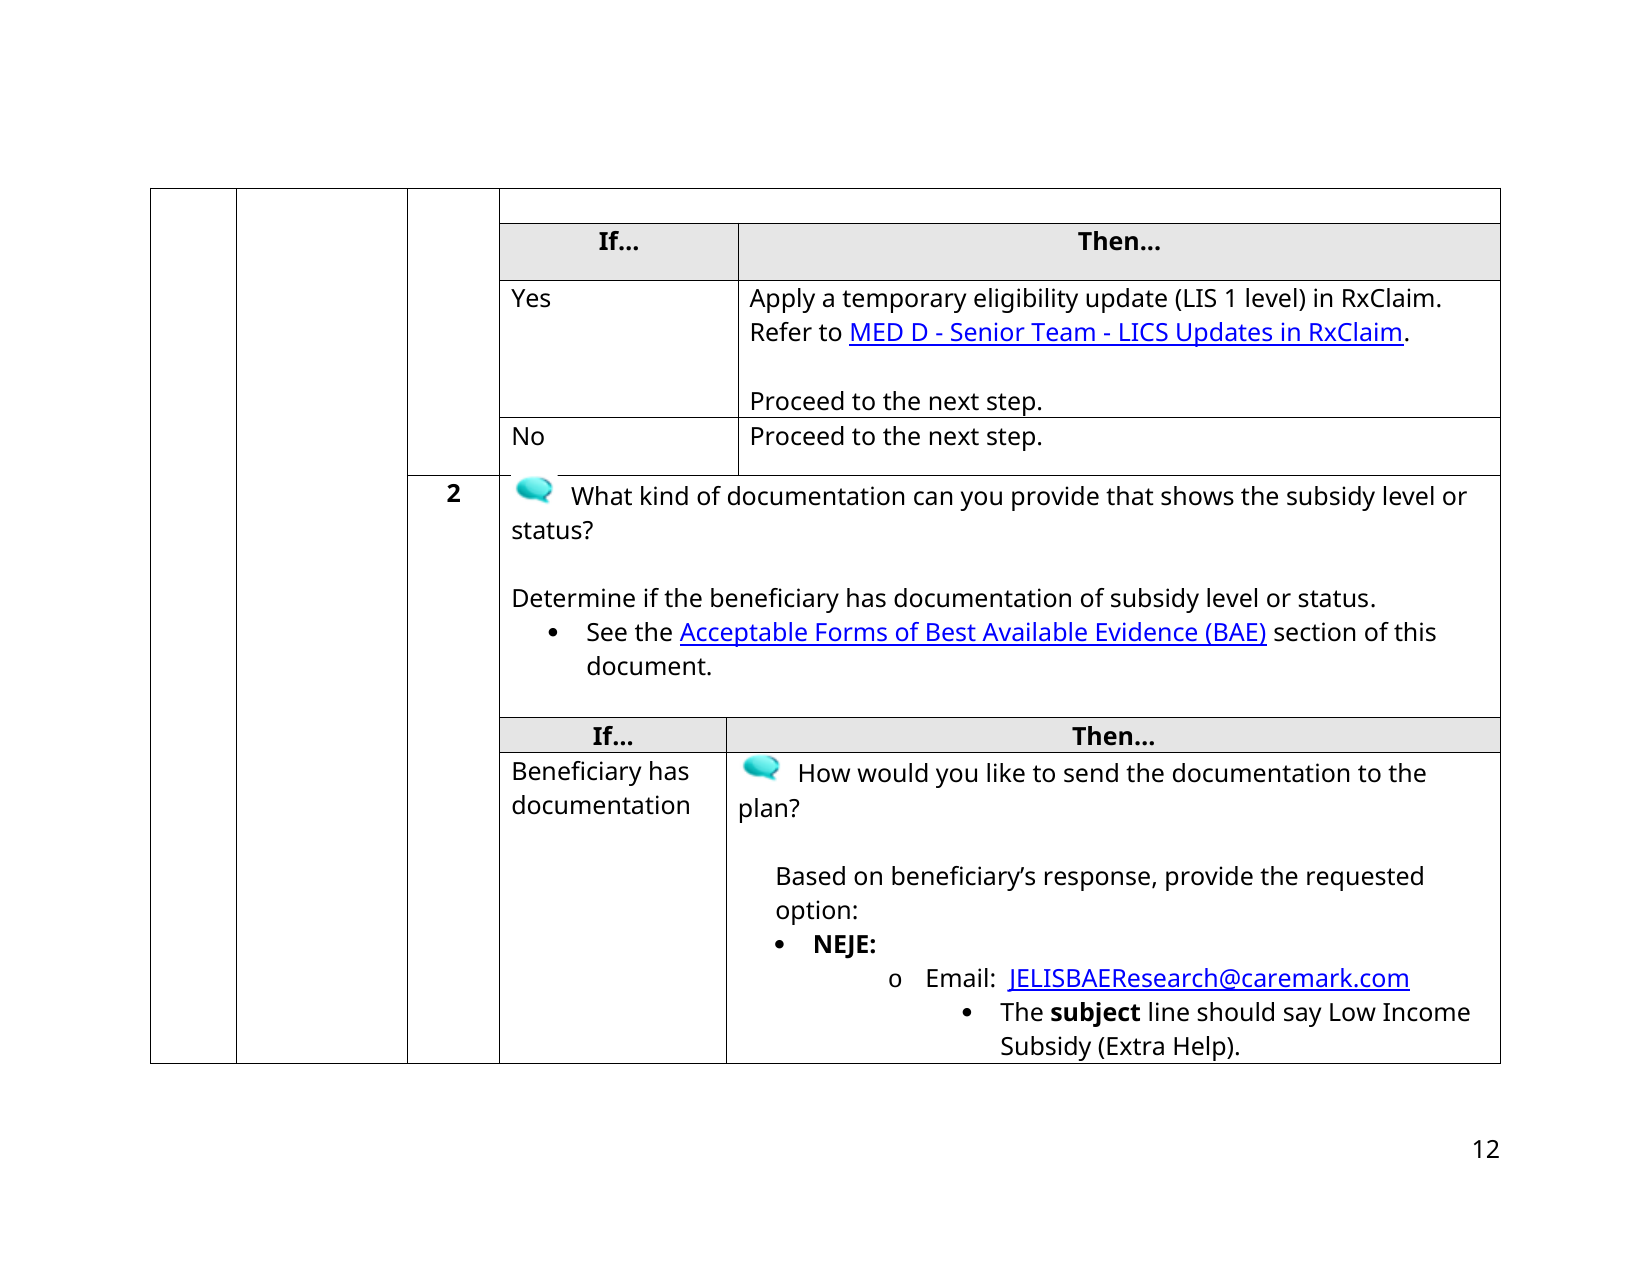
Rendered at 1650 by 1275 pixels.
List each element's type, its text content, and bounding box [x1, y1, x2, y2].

table_cell Proceed to the next step. [739, 418, 1500, 475]
table_cell If… [500, 718, 726, 752]
table_cell 2 [408, 476, 499, 1063]
picture [737, 753, 785, 783]
table_cell Then... [739, 224, 1500, 280]
table_cell What kind of documentation can you provide that shows the subsidy level or status? Determine if the beneficiary has documentation of subsidy level or status. See the Acceptable Forms of Best Available Evidence (BAE) section of this document. [500, 476, 1500, 717]
table_cell Then… [727, 718, 1500, 752]
table_cell 1 [408, 189, 499, 475]
picture [511, 475, 558, 506]
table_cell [500, 189, 1500, 223]
table_cell Apply a temporary eligibility update (LIS 1 level) in RxClaim. Refer to MED D - Senior Team - LICS Updates in RxClaim. Proceed to the next step. [739, 281, 1500, 417]
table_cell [727, 753, 1500, 1063]
table_cell Yes [500, 281, 738, 417]
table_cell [500, 753, 726, 1063]
table_cell If… [500, 224, 738, 280]
table_cell No [500, 418, 738, 475]
